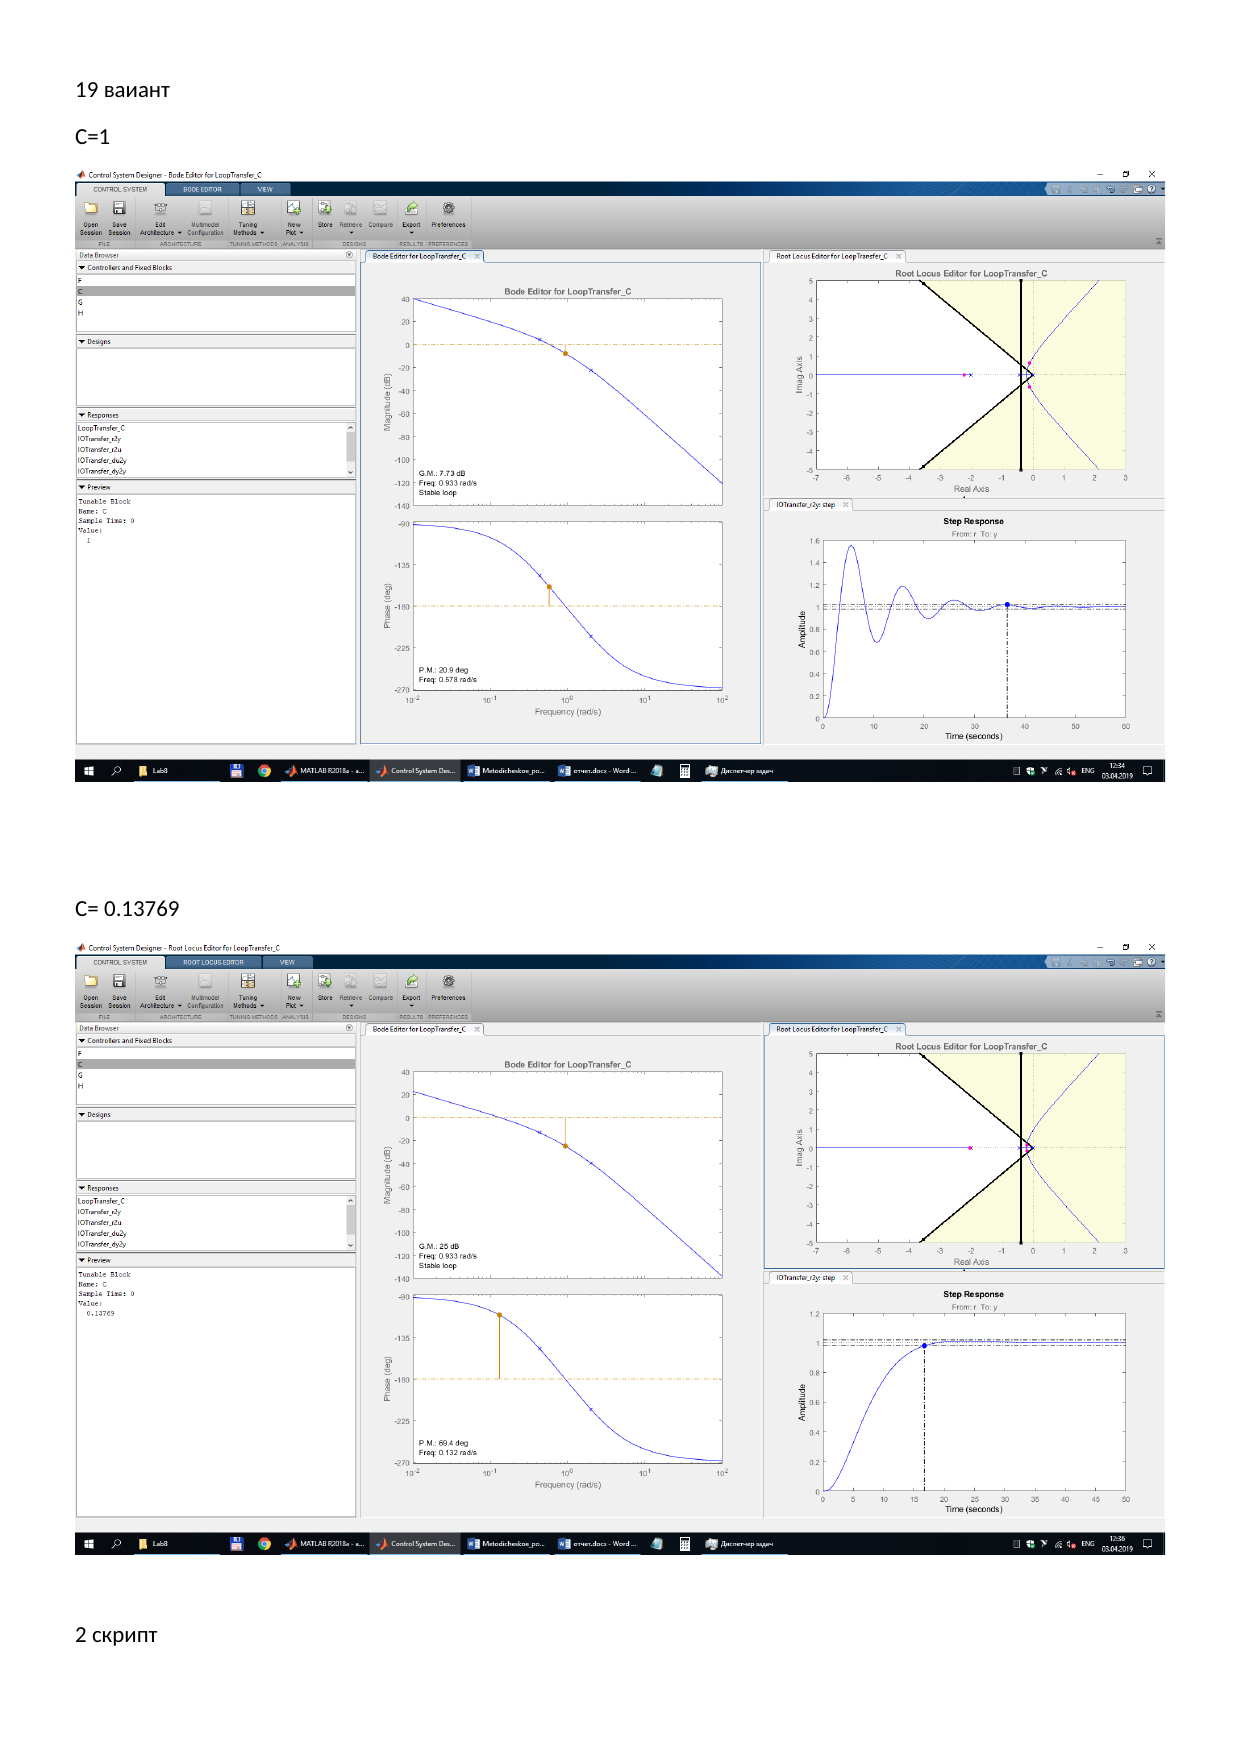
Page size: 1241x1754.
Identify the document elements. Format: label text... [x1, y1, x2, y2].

text 2 скрипт [75, 1620, 1165, 1648]
text C= 0.13769 [75, 894, 1165, 923]
text C=1 [75, 122, 1165, 150]
text 19 ваиант [75, 75, 1165, 103]
picture [75, 168, 1166, 782]
picture [75, 941, 1166, 1555]
